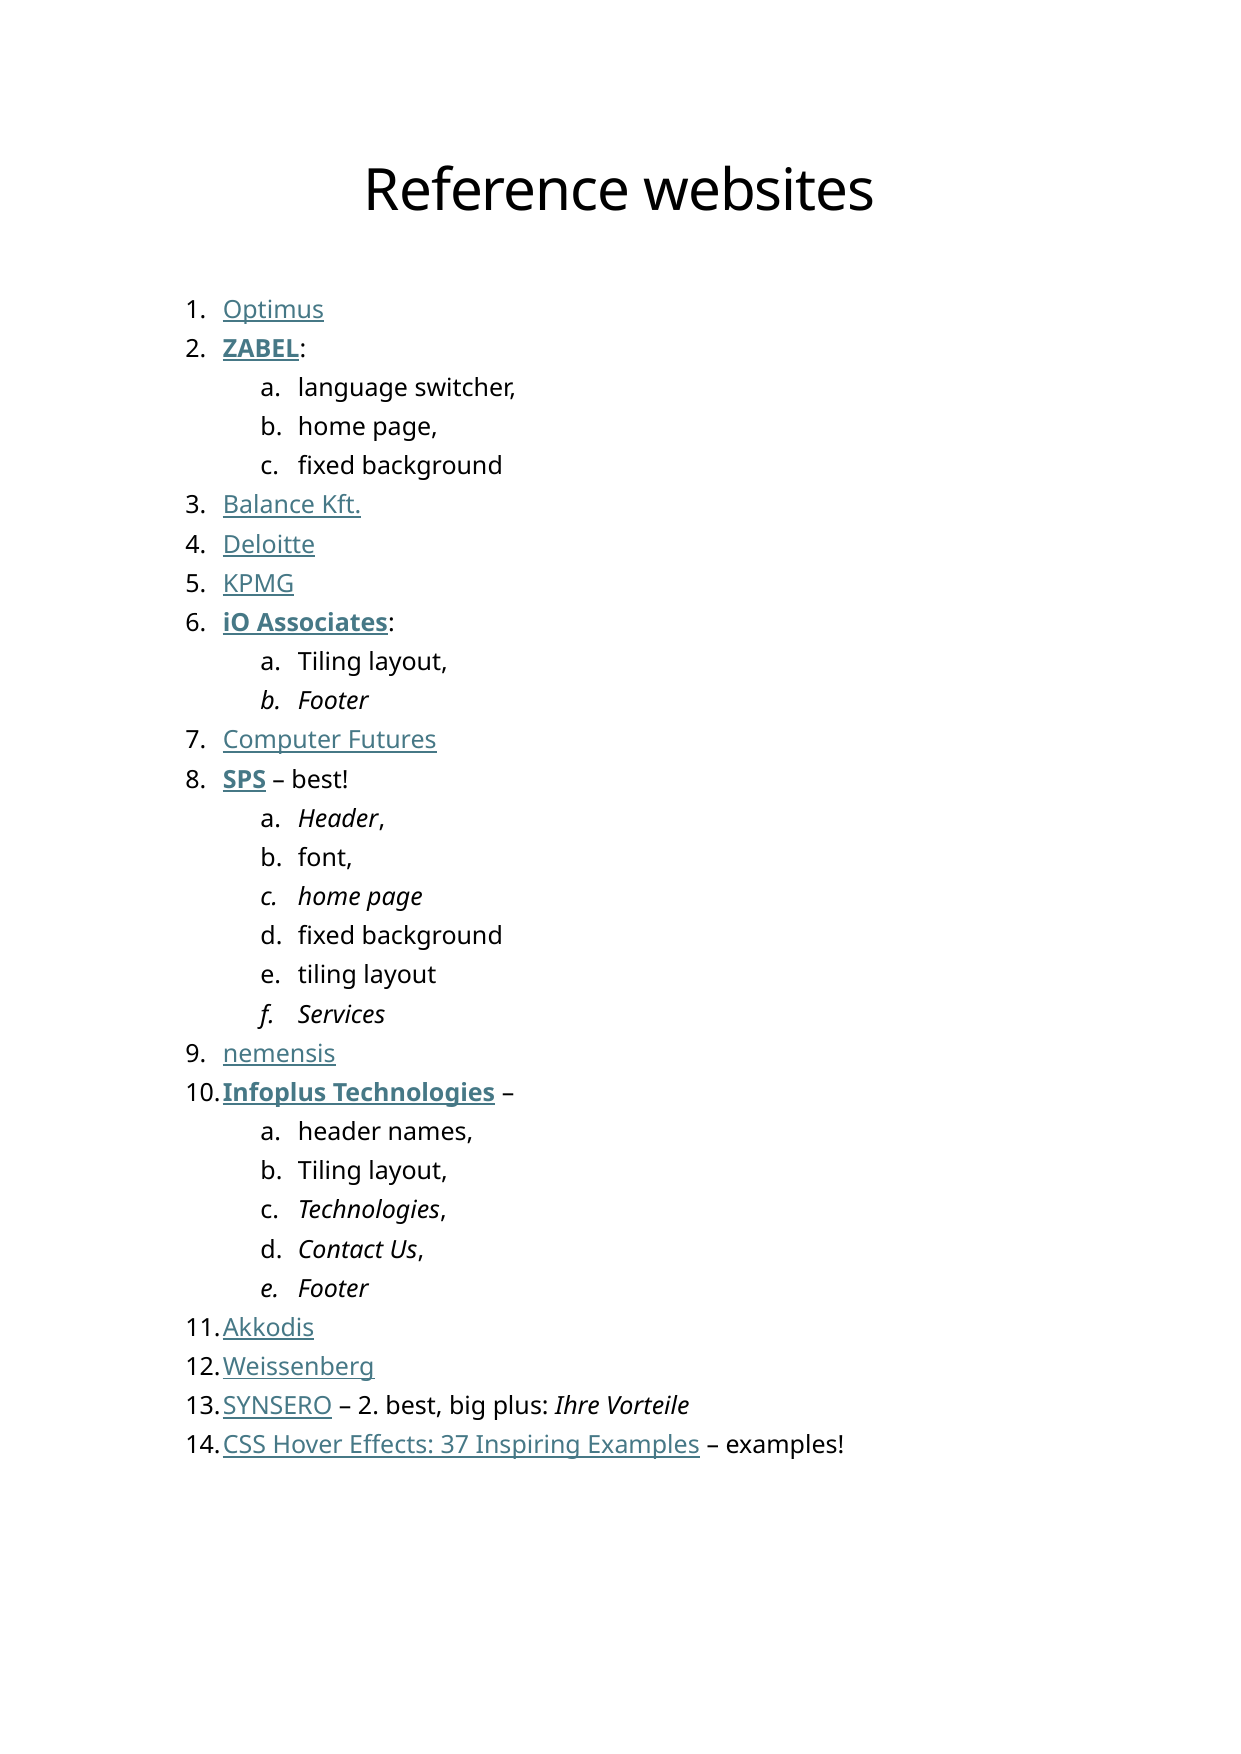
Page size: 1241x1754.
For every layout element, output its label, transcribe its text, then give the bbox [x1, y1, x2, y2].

list home page, [260, 409, 1093, 443]
list tiling layout [260, 957, 1093, 991]
list ZABEL: [185, 330, 1093, 364]
list Balance Kft. [185, 487, 1093, 521]
list fixed background [260, 448, 1093, 482]
list SYNSERO – 2. best, big plus: Ihre Vorteile [185, 1388, 1093, 1422]
title Reference websites [148, 148, 1093, 227]
list language switcher, [260, 369, 1093, 404]
list fixed background [260, 918, 1093, 952]
list Computer Futures [185, 722, 1093, 756]
list Services [260, 996, 1093, 1030]
list Weissenberg [185, 1349, 1093, 1383]
list iO Associates: [185, 604, 1093, 639]
list KPMG [185, 565, 1093, 599]
list CSS Hover Effects: 37 Inspiring Examples – examples! [185, 1427, 1093, 1461]
list nemensis [185, 1035, 1093, 1069]
list Technologies, [260, 1192, 1093, 1226]
list header names, [260, 1114, 1093, 1148]
list SPS – best! [185, 761, 1093, 795]
list Tiling layout, [260, 1153, 1093, 1187]
list Contact Us, [260, 1231, 1093, 1265]
list Header, [260, 800, 1093, 834]
list font, [260, 839, 1093, 874]
list Footer [260, 683, 1093, 717]
list Tiling layout, [260, 644, 1093, 678]
list Footer [260, 1270, 1093, 1304]
list home page [260, 879, 1093, 913]
list Optimus [185, 291, 1093, 325]
list Infoplus Technologies – [185, 1074, 1093, 1109]
list Deloitte [185, 526, 1093, 560]
list Akkodis [185, 1309, 1093, 1344]
